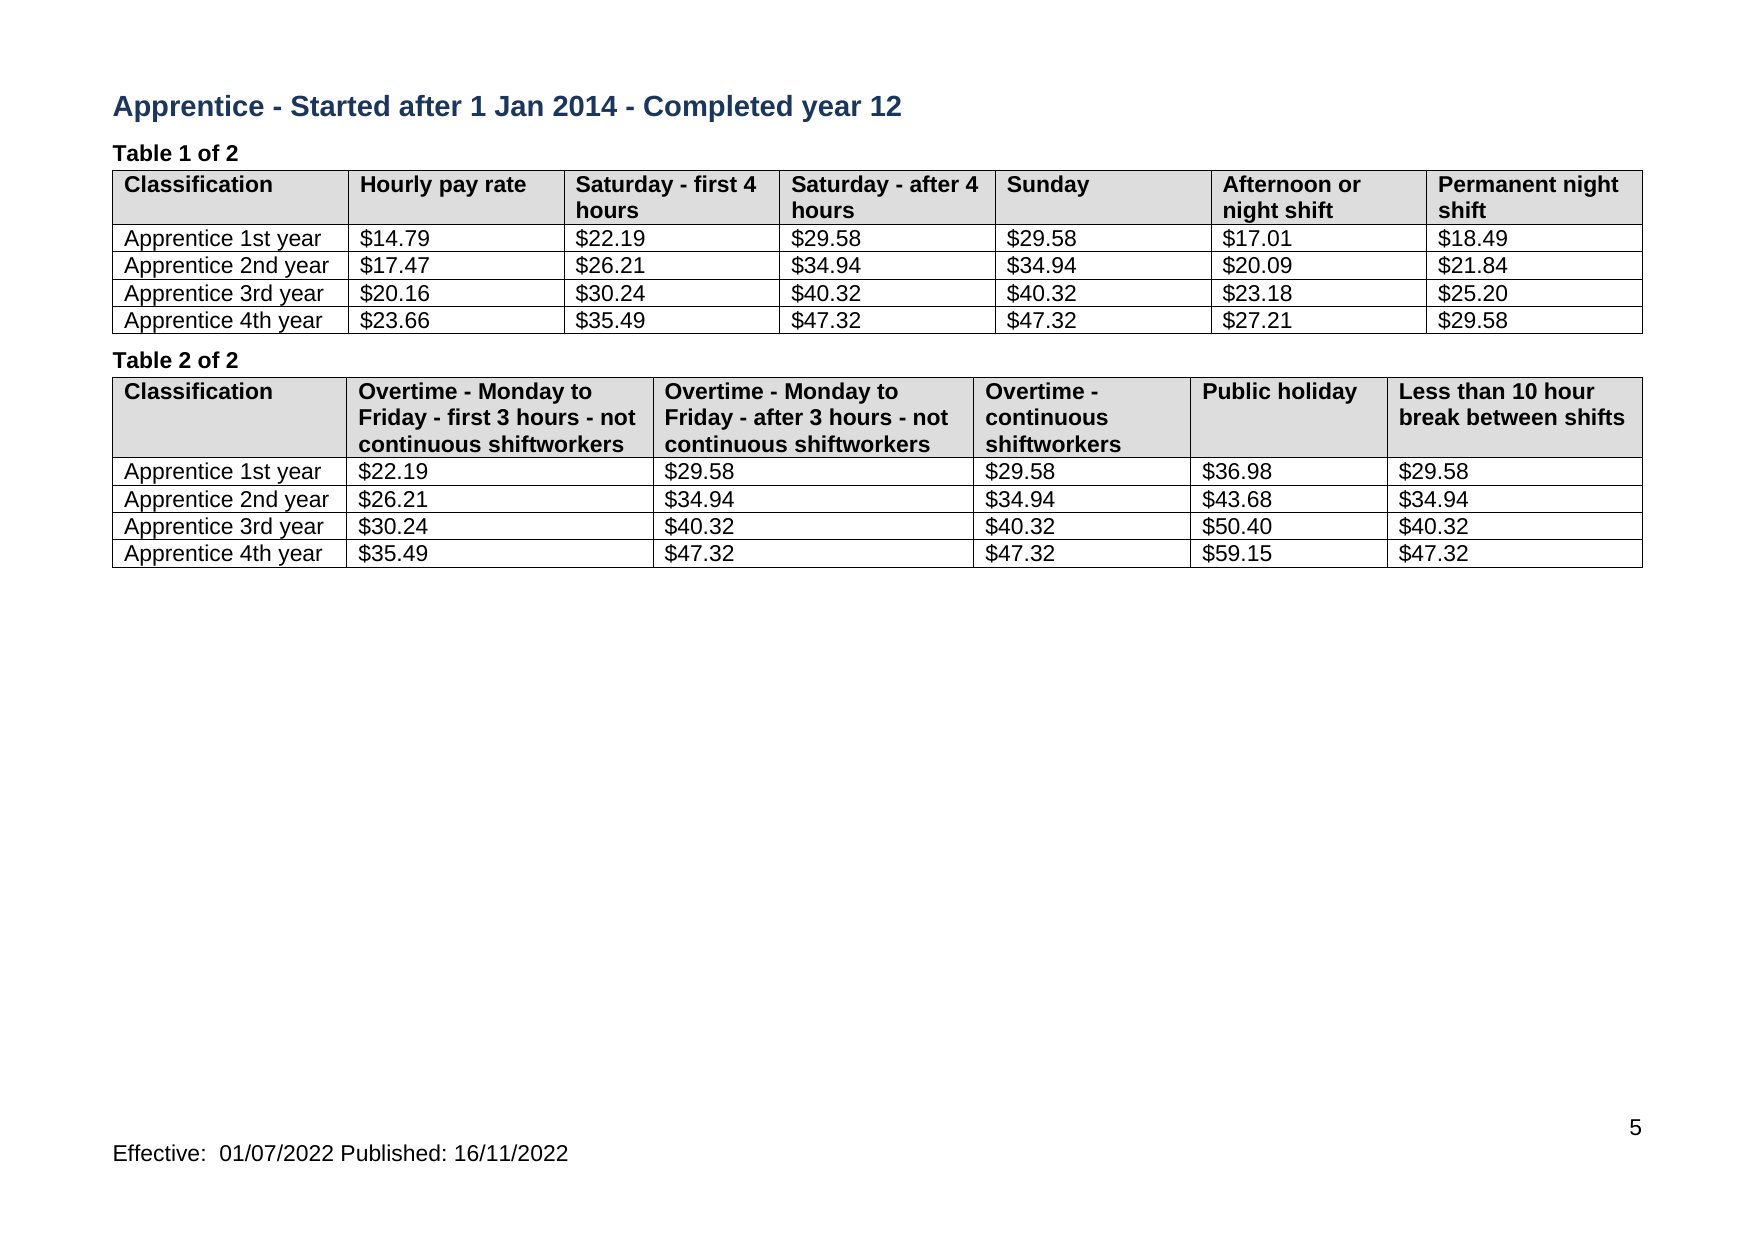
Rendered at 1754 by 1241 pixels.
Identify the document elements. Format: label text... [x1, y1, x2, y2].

table_header Public holiday [1191, 378, 1387, 457]
table_cell $35.49 [347, 540, 653, 567]
table_header Classification [113, 171, 348, 224]
table_cell $17.47 [349, 252, 564, 278]
table_cell $26.21 [565, 252, 779, 278]
table_cell $27.21 [1212, 307, 1426, 333]
table_cell $22.19 [565, 225, 779, 251]
text Table 1 of 2 [112, 140, 1642, 166]
table_cell $34.94 [1388, 486, 1642, 512]
table_cell $34.94 [974, 486, 1190, 512]
table_cell $40.32 [780, 280, 995, 306]
table_cell $34.94 [996, 252, 1211, 278]
table_cell Apprentice 4th year [113, 307, 348, 333]
table_cell Apprentice 3rd year [113, 280, 348, 306]
table_cell $30.24 [565, 280, 779, 306]
table_header Overtime - continuous shiftworkers [974, 378, 1190, 457]
table_cell $23.18 [1212, 280, 1426, 306]
table_cell $36.98 [1191, 458, 1387, 484]
table_header Overtime - Monday to Friday - first 3 hours - not continuous shiftworkers [347, 378, 653, 457]
table_cell $14.79 [349, 225, 564, 251]
table_header Sunday [996, 171, 1211, 224]
table_cell $40.32 [974, 513, 1190, 539]
table_cell $26.21 [347, 486, 653, 512]
table_cell $59.15 [1191, 540, 1387, 567]
table_header Afternoon or night shift [1212, 171, 1426, 224]
table_cell $29.58 [996, 225, 1211, 251]
table_header Saturday - first 4 hours [565, 171, 779, 224]
table_header Less than 10 hour break between shifts [1388, 378, 1642, 457]
table_cell $30.24 [347, 513, 653, 539]
table_cell $47.32 [1388, 540, 1642, 567]
table_cell $35.49 [565, 307, 779, 333]
table_header Saturday - after 4 hours [780, 171, 995, 224]
table_header Overtime - Monday to Friday - after 3 hours - not continuous shiftworkers [654, 378, 973, 457]
table_cell $47.32 [974, 540, 1190, 567]
table_cell Apprentice 1st year [113, 458, 346, 484]
table_cell $29.58 [1427, 307, 1642, 333]
table_cell $47.32 [780, 307, 995, 333]
table_cell Apprentice 3rd year [113, 513, 346, 539]
subtitle Apprentice - Started after 1 Jan 2014 - Completed year 12 [112, 89, 1642, 122]
table_cell $40.32 [996, 280, 1211, 306]
table_cell Apprentice 4th year [113, 540, 346, 567]
table_cell $43.68 [1191, 486, 1387, 512]
table_cell $20.16 [349, 280, 564, 306]
table_cell $34.94 [654, 486, 973, 512]
table_cell $22.19 [347, 458, 653, 484]
table_cell $40.32 [1388, 513, 1642, 539]
table_cell Apprentice 2nd year [113, 486, 346, 512]
table_cell $29.58 [654, 458, 973, 484]
table_header Hourly pay rate [349, 171, 564, 224]
table_cell Apprentice 1st year [113, 225, 348, 251]
table_cell $29.58 [1388, 458, 1642, 484]
table_cell $20.09 [1212, 252, 1426, 278]
table_cell $17.01 [1212, 225, 1426, 251]
table_cell $40.32 [654, 513, 973, 539]
table_cell $47.32 [654, 540, 973, 567]
table_cell $29.58 [780, 225, 995, 251]
text Table 2 of 2 [112, 347, 1642, 373]
table_cell $47.32 [996, 307, 1211, 333]
table_header Classification [113, 378, 346, 457]
table_cell $23.66 [349, 307, 564, 333]
table_header Permanent night shift [1427, 171, 1642, 224]
table_cell $18.49 [1427, 225, 1642, 251]
table_cell $21.84 [1427, 252, 1642, 278]
table_cell $29.58 [974, 458, 1190, 484]
table_cell Apprentice 2nd year [113, 252, 348, 278]
table_cell $25.20 [1427, 280, 1642, 306]
table_cell $34.94 [780, 252, 995, 278]
table_cell $50.40 [1191, 513, 1387, 539]
